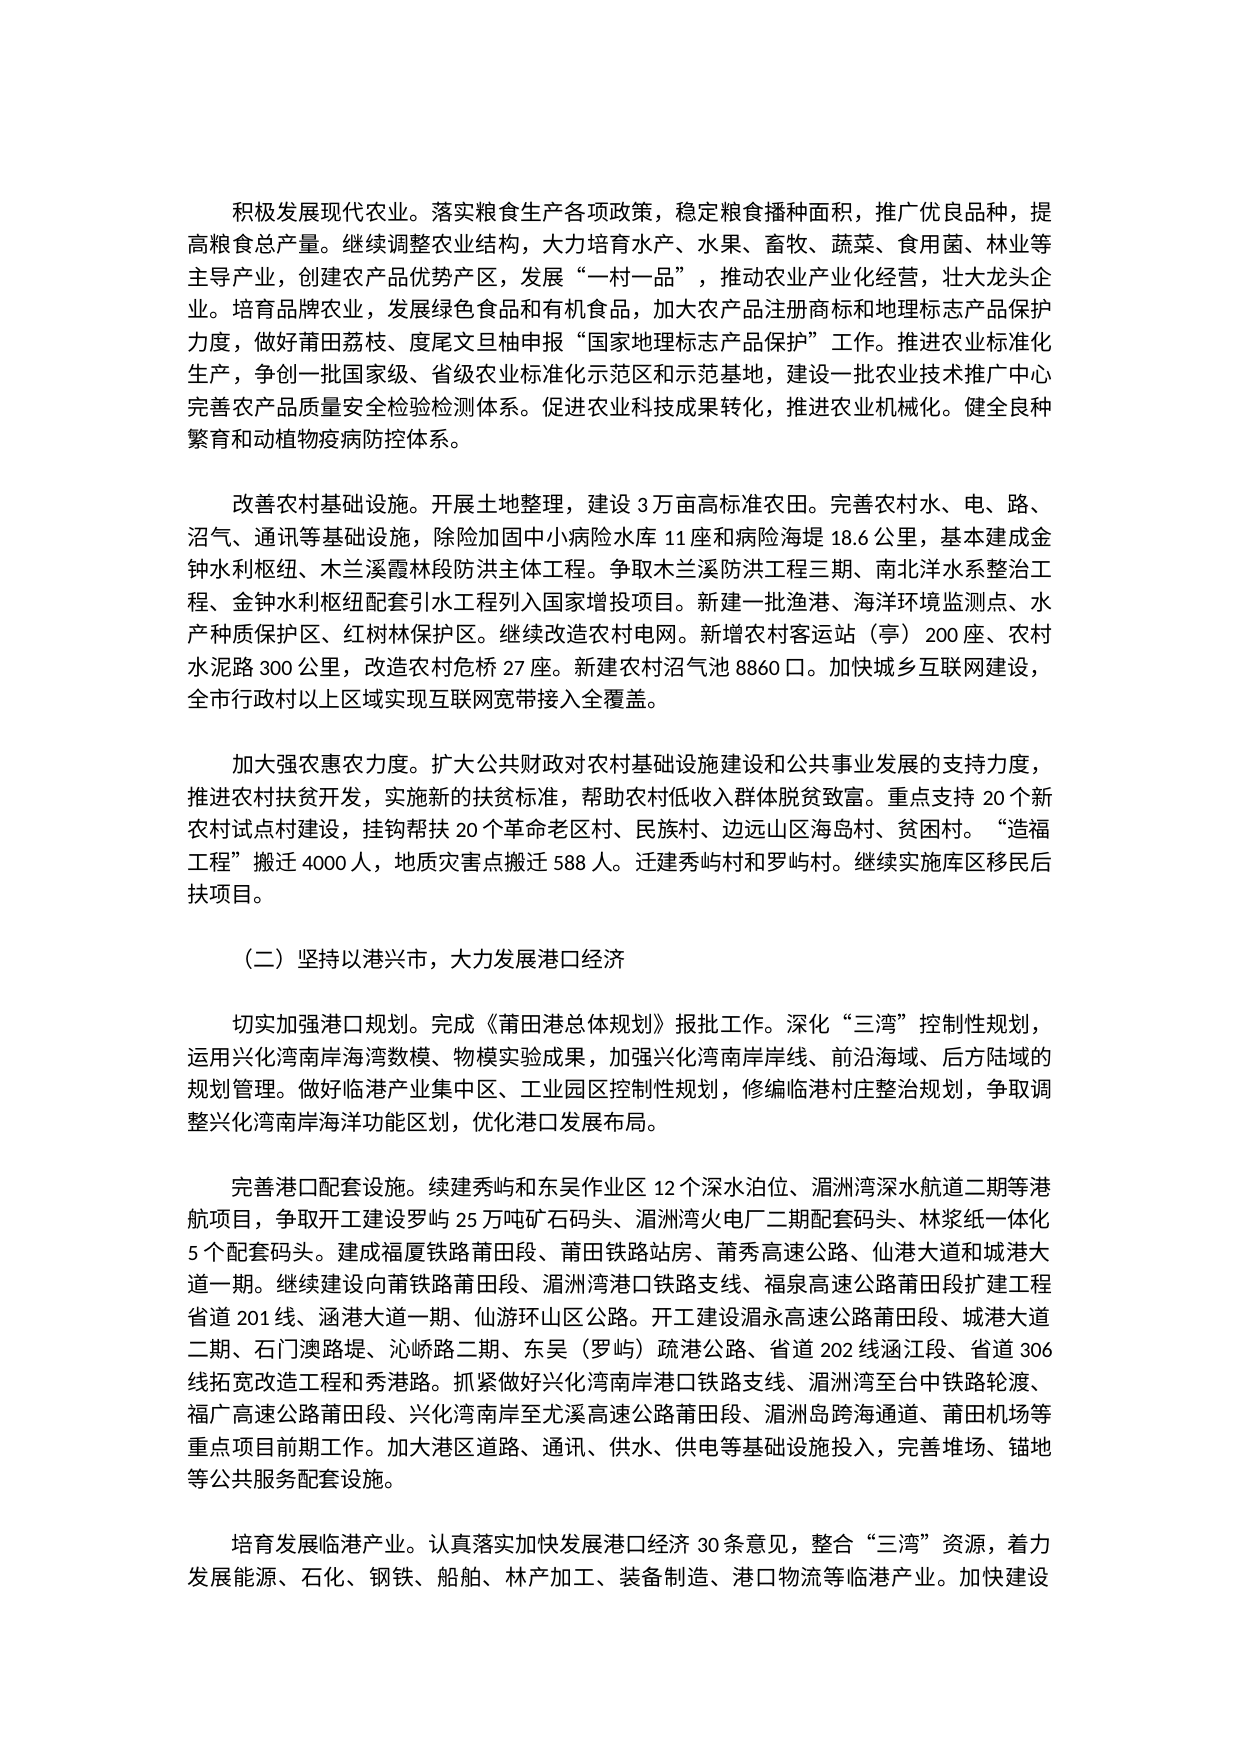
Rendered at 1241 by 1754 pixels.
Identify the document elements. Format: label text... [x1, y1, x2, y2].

text 加大强农惠农力度。扩大公共财政对农村基础设施建设和公共事业发展的支持力度，推进农村扶贫开发，实施新的扶贫标准，帮助农村低收入群体脱贫致富。重点支持20个新农村试点村建设，挂钩帮扶20个革命老区村、民族村、边远山区海岛村、贫困村。“造福工程”搬迁4000人，地质灾害点搬迁588人。迁建秀屿村和罗屿村。继续实施库区移民后扶项目。 [187, 747, 1053, 909]
text （二）坚持以港兴市，大力发展港口经济 [187, 942, 1053, 974]
text 完善港口配套设施。续建秀屿和东吴作业区12个深水泊位、湄洲湾深水航道二期等港航项目，争取开工建设罗屿25万吨矿石码头、湄洲湾火电厂二期配套码头、林浆纸一体化5个配套码头。建成福厦铁路莆田段、莆田铁路站房、莆秀高速公路、仙港大道和城港大道一期。继续建设向莆铁路莆田段、湄洲湾港口铁路支线、福泉高速公路莆田段扩建工程、省道201线、涵港大道一期、仙游环山区公路。开工建设湄永高速公路莆田段、城港大道二期、石门澳路堤、沁峤路二期、东吴（罗屿）疏港公路、省道202线涵江段、省道306线拓宽改造工程和秀港路。抓紧做好兴化湾南岸港口铁路支线、湄洲湾至台中铁路轮渡、福广高速公路莆田段、兴化湾南岸至尤溪高速公路莆田段、湄洲岛跨海通道、莆田机场等重点项目前期工作。加大港区道路、通讯、供水、供电等基础设施投入，完善堆场、锚地等公共服务配套设施。 [187, 1169, 1053, 1494]
text 切实加强港口规划。完成《莆田港总体规划》报批工作。深化“三湾”控制性规划，运用兴化湾南岸海湾数模、物模实验成果，加强兴化湾南岸岸线、前沿海域、后方陆域的规划管理。做好临港产业集中区、工业园区控制性规划，修编临港村庄整治规划，争取调整兴化湾南岸海洋功能区划，优化港口发展布局。 [187, 1007, 1053, 1137]
text 积极发展现代农业。落实粮食生产各项政策，稳定粮食播种面积，推广优良品种，提高粮食总产量。继续调整农业结构，大力培育水产、水果、畜牧、蔬菜、食用菌、林业等主导产业，创建农产品优势产区，发展“一村一品”，推动农业产业化经营，壮大龙头企业。培育品牌农业，发展绿色食品和有机食品，加大农产品注册商标和地理标志产品保护力度，做好莆田荔枝、度尾文旦柚申报“国家地理标志产品保护”工作。推进农业标准化生产，争创一批国家级、省级农业标准化示范区和示范基地，建设一批农业技术推广中心。完善农产品质量安全检验检测体系。促进农业科技成果转化，推进农业机械化。健全良种繁育和动植物疫病防控体系。 [187, 194, 1053, 454]
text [187, 1527, 1053, 1592]
text 改善农村基础设施。开展土地整理，建设3万亩高标准农田。完善农村水、电、路、沼气、通讯等基础设施，除险加固中小病险水库11座和病险海堤18.6公里，基本建成金钟水利枢纽、木兰溪霞林段防洪主体工程。争取木兰溪防洪工程三期、南北洋水系整治工程、金钟水利枢纽配套引水工程列入国家增投项目。新建一批渔港、海洋环境监测点、水产种质保护区、红树林保护区。继续改造农村电网。新增农村客运站（亭）200 座、农村水泥路300公里，改造农村危桥27座。新建农村沼气池8860口。加快城乡互联网建设，全市行政村以上区域实现互联网宽带接入全覆盖。 [187, 487, 1053, 714]
